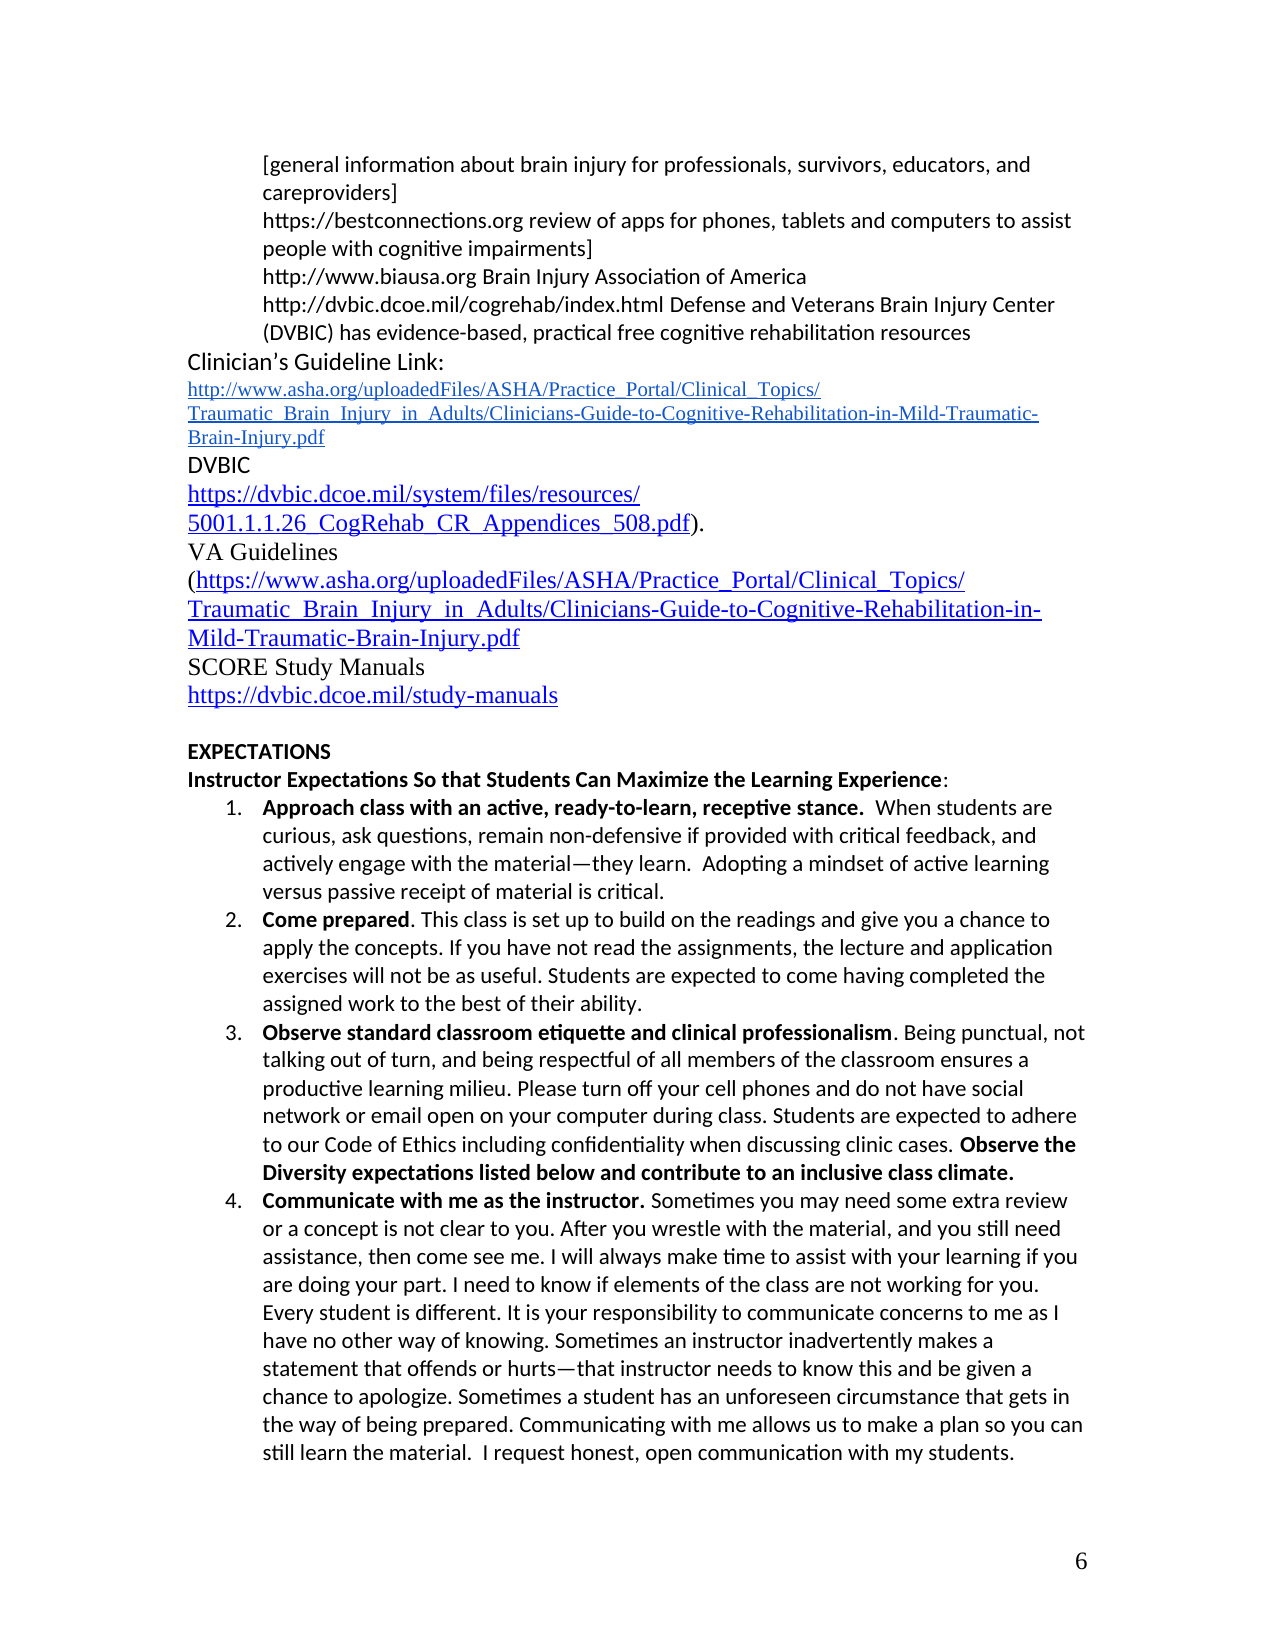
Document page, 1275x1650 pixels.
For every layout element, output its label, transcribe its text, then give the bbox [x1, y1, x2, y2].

text http://dvbic.dcoe.mil/cogrehab/index.html Defense and Veterans Brain Injury Center (DVBIC) has evidence-based, practical free cognitive rehabilitation resources [262, 290, 1087, 346]
text https://dvbic.dcoe.mil/system/files/resources/5001.1.1.26_CogRehab_CR_Appendices_508.pdf). [187, 479, 1087, 537]
list Observe standard classroom etiquette and clinical professionalism. Being punctual, not talking out of turn, and being respectful of all members of the classroom ensures a productive learning milieu. Please turn off your cell phones and do not have social network or email open on your computer during class. Students are expected to adhere to our Code of Ethics including confidentiality when discussing clinic cases. Observe the Diversity expectations listed below and contribute to an inclusive class climate. [225, 1018, 1087, 1186]
text http://www.asha.org/uploadedFiles/ASHA/Practice_Portal/Clinical_Topics/Traumatic_Brain_Injury_in_Adults/Clinicians-Guide-to-Cognitive-Rehabilitation-in-Mild-Traumatic-Brain-Injury.pdf [187, 377, 1087, 449]
list Approach class with an active, ready-to-learn, receptive stance. When students are curious, ask questions, remain non-defensive if provided with critical feedback, and actively engage with the material—they learn. Adopting a mindset of active learning versus passive receipt of material is critical. [225, 793, 1087, 906]
text SCORE Study Manuals [187, 652, 1087, 681]
text (https://www.asha.org/uploadedFiles/ASHA/Practice_Portal/Clinical_Topics/Traumatic_Brain_Injury_in_Adults/Clinicians-Guide-to-Cognitive-Rehabilitation-in-Mild-Traumatic-Brain-Injury.pdf [187, 566, 1087, 652]
text Instructor Expectations So that Students Can Maximize the Learning Experience: [187, 765, 1087, 793]
text Clinician’s Guideline Link: [187, 346, 1087, 377]
list Communicate with me as the instructor. Sometimes you may need some extra review or a concept is not clear to you. After you wrestle with the material, and you still need assistance, then come see me. I will always make time to assist with your learning if you are doing your part. I need to know if elements of the class are not working for you. Every student is different. It is your responsibility to communicate concerns to me as I have no other way of knowing. Sometimes an instructor inadvertently makes a statement that offends or hurts—that instructor needs to know this and be given a chance to apologize. Sometimes a student has an unforeseen circumstance that gets in the way of being prepared. Communicating with me allows us to make a plan so you can still learn the material. I request honest, open communication with my students. [225, 1186, 1087, 1466]
text http://www.biausa.org Brain Injury Association of America [262, 262, 1087, 290]
text EXPECTATIONS [187, 737, 1087, 765]
text DVBIC [187, 449, 1087, 479]
text [general information about brain injury for professionals, survivors, educators, and careproviders] [262, 150, 1087, 206]
list Come prepared. This class is set up to build on the readings and give you a chance to apply the concepts. If you have not read the assignments, the lecture and application exercises will not be as useful. Students are expected to come having completed the assigned work to the best of their ability. [225, 906, 1087, 1018]
text https://dvbic.dcoe.mil/study-manuals [187, 681, 1087, 709]
text https://bestconnections.org review of apps for phones, tablets and computers to assist people with cognitive impairments] [262, 206, 1087, 262]
text VA Guidelines [187, 537, 1087, 566]
